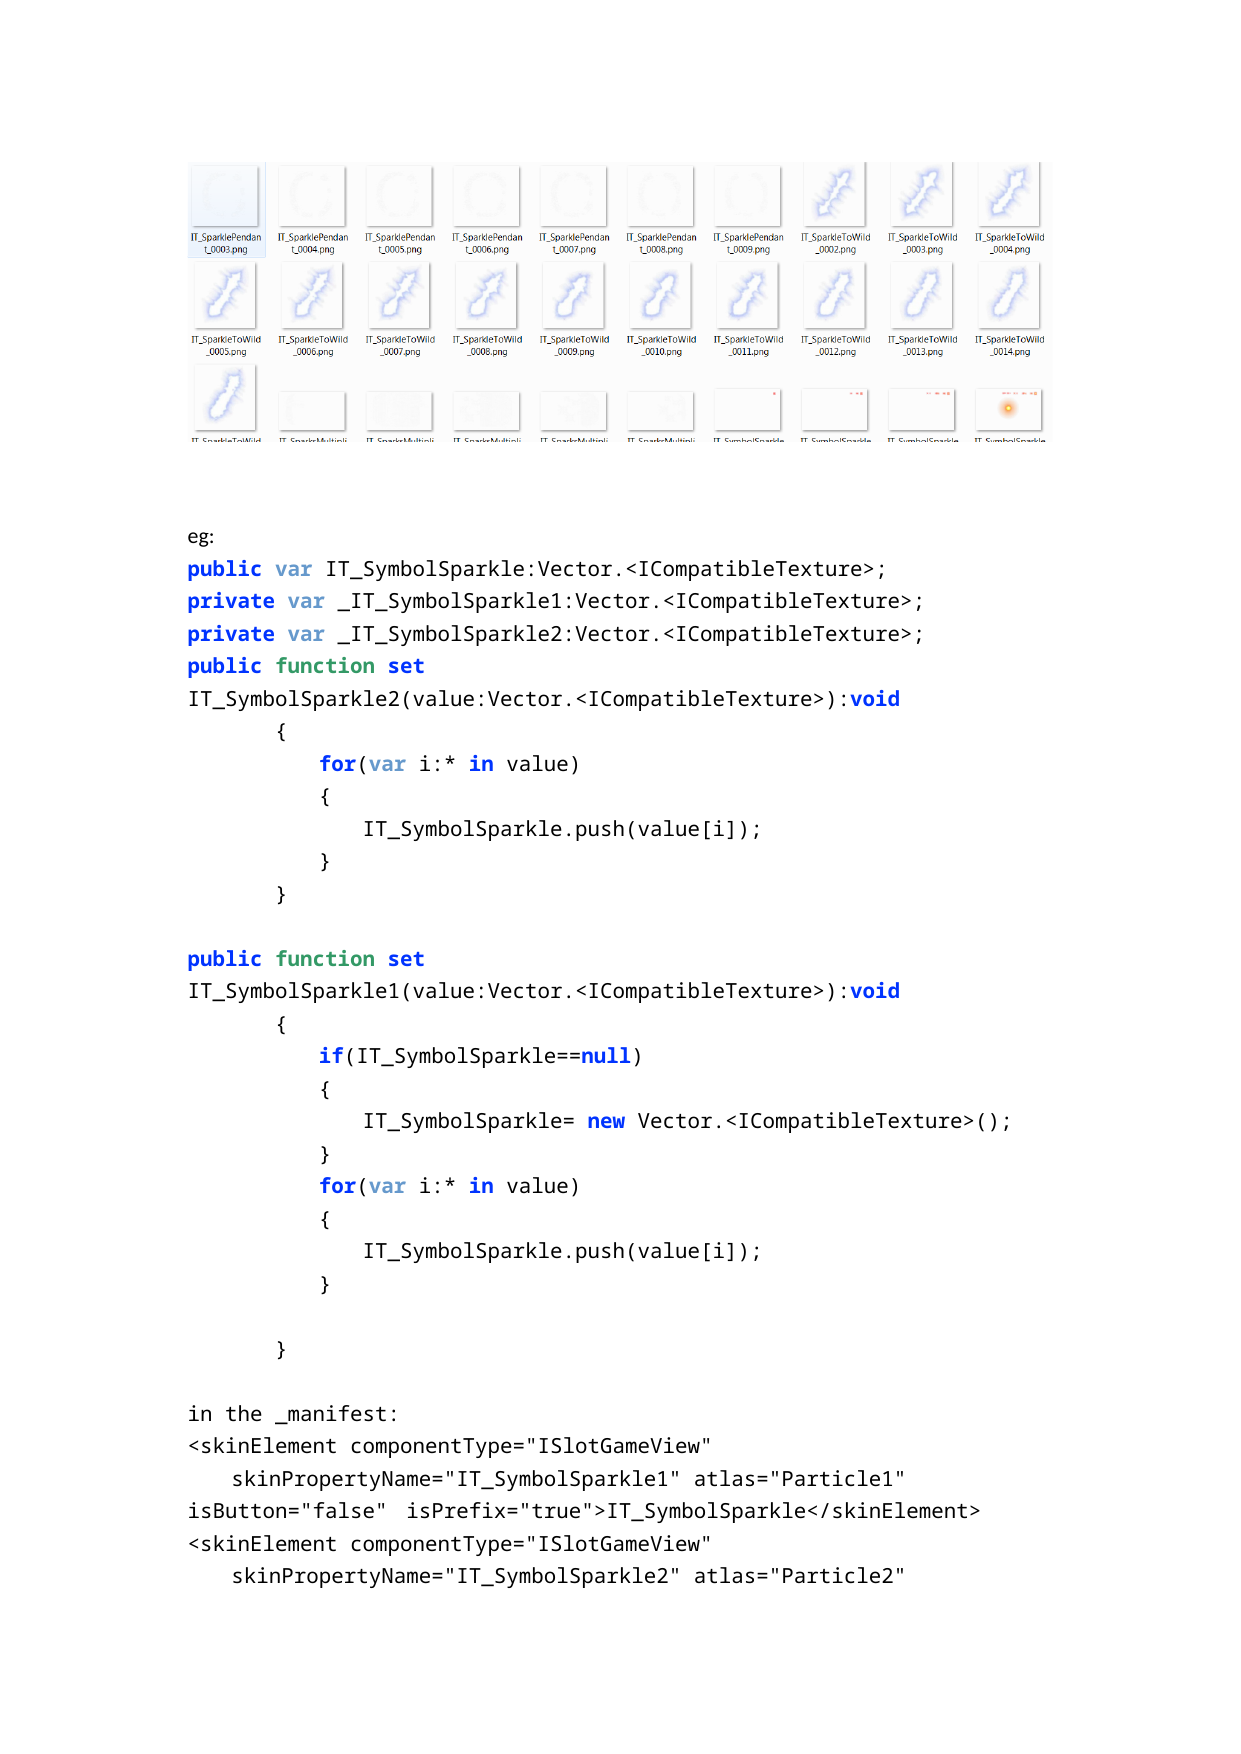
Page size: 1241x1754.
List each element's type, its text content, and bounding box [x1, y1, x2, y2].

text public var IT_SymbolSparkle:Vector.<ICompatibleTexture>; [187, 552, 1053, 584]
text } [187, 844, 1053, 877]
text } [187, 1332, 1053, 1364]
text if(IT_SymbolSparkle==null) [187, 1039, 1053, 1072]
text { [187, 779, 1053, 812]
text for(var i:* in value) [187, 747, 1053, 779]
picture [187, 162, 1053, 442]
text public function set IT_SymbolSparkle2(value:Vector.<ICompatibleTexture>):void [187, 649, 1053, 714]
text } [187, 877, 1053, 909]
text <skinElement componentType="ISlotGameView" skinPropertyName="IT_SymbolSparkle1" atlas="Particle1" isButton="false" isPrefix="true">IT_SymbolSparkle</skinElement> [187, 1429, 1053, 1527]
text private var _IT_SymbolSparkle1:Vector.<ICompatibleTexture>; [187, 584, 1053, 617]
text private var _IT_SymbolSparkle2:Vector.<ICompatibleTexture>; [187, 617, 1053, 649]
text IT_SymbolSparkle.push(value[i]); [187, 812, 1053, 844]
text in the _manifest: [187, 1397, 1053, 1429]
text IT_SymbolSparkle= new Vector.<ICompatibleTexture>(); [187, 1104, 1053, 1137]
text for(var i:* in value) [187, 1169, 1053, 1202]
text eg: [187, 519, 1053, 552]
text { [187, 1202, 1053, 1234]
text { [187, 1007, 1053, 1039]
text IT_SymbolSparkle.push(value[i]); [187, 1234, 1053, 1267]
text } [187, 1267, 1053, 1299]
text { [187, 714, 1053, 747]
text { [187, 1072, 1053, 1104]
text } [187, 1137, 1053, 1169]
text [187, 1527, 1053, 1592]
text public function set IT_SymbolSparkle1(value:Vector.<ICompatibleTexture>):void [187, 942, 1053, 1007]
